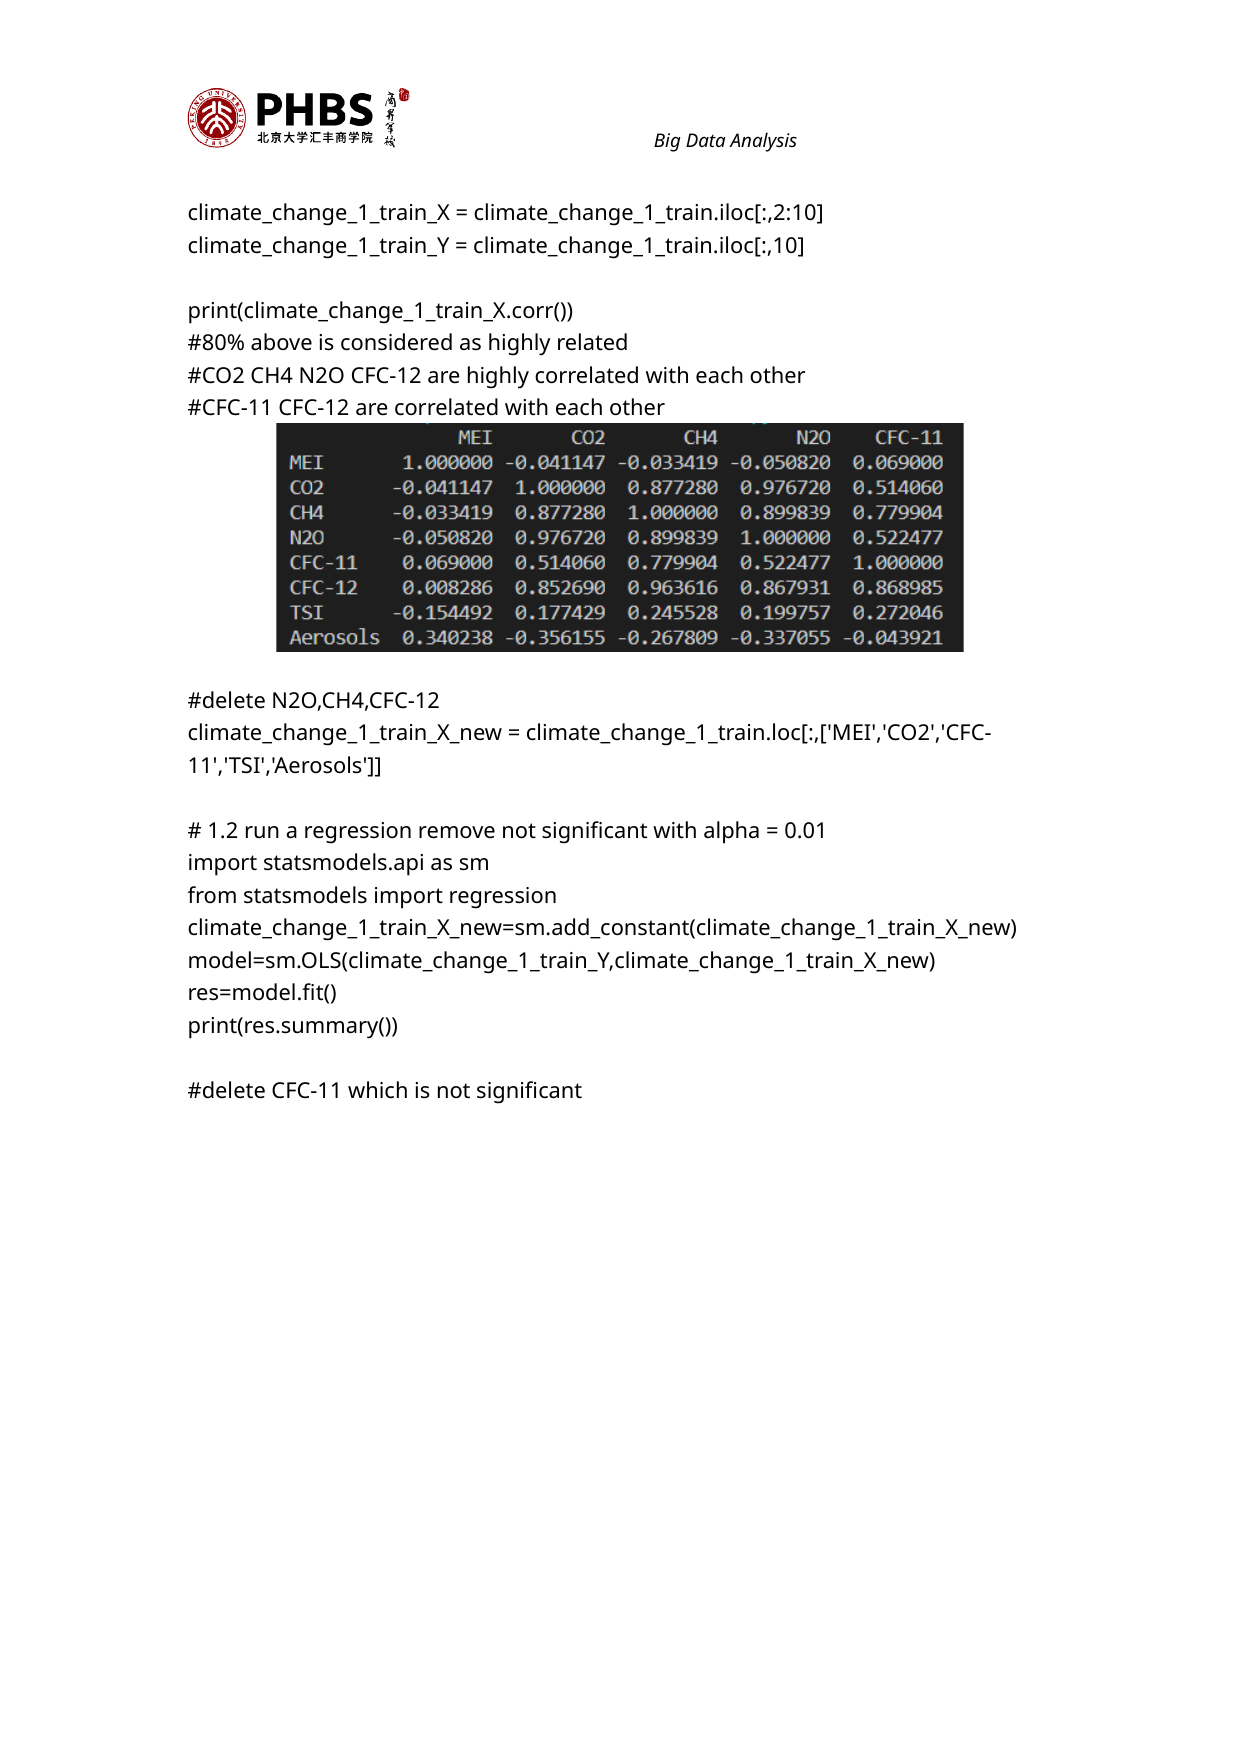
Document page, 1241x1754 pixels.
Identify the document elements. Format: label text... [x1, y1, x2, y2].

picture [187, 88, 410, 148]
text #CFC-11 CFC-12 are correlated with each other [187, 391, 1053, 423]
text #delete CFC-11 which is not significant [187, 1073, 1053, 1106]
text # 1.2 run a regression remove not significant with alpha = 0.01 [187, 813, 1053, 846]
text model=sm.OLS(climate_change_1_train_Y,climate_change_1_train_X_new) [187, 943, 1053, 976]
text climate_change_1_train_X_new = climate_change_1_train.loc[:,['MEI','CO2','CFC-11','TSI','Aerosols']] [187, 716, 1053, 781]
text #CO2 CH4 N2O CFC-12 are highly correlated with each other [187, 358, 1053, 391]
text climate_change_1_train_Y = climate_change_1_train.iloc[:,10] [187, 228, 1053, 261]
text climate_change_1_train_X_new=sm.add_constant(climate_change_1_train_X_new) [187, 911, 1053, 943]
text #delete N2O,CH4,CFC-12 [187, 683, 1053, 716]
text print(res.summary()) [187, 1008, 1053, 1041]
text res=model.fit() [187, 976, 1053, 1008]
text from statsmodels import regression [187, 878, 1053, 911]
text print(climate_change_1_train_X.corr()) [187, 293, 1053, 326]
text climate_change_1_train_X = climate_change_1_train.iloc[:,2:10] [187, 196, 1053, 228]
text #80% above is considered as highly related [187, 326, 1053, 358]
picture [276, 423, 964, 652]
text import statsmodels.api as sm [187, 846, 1053, 878]
